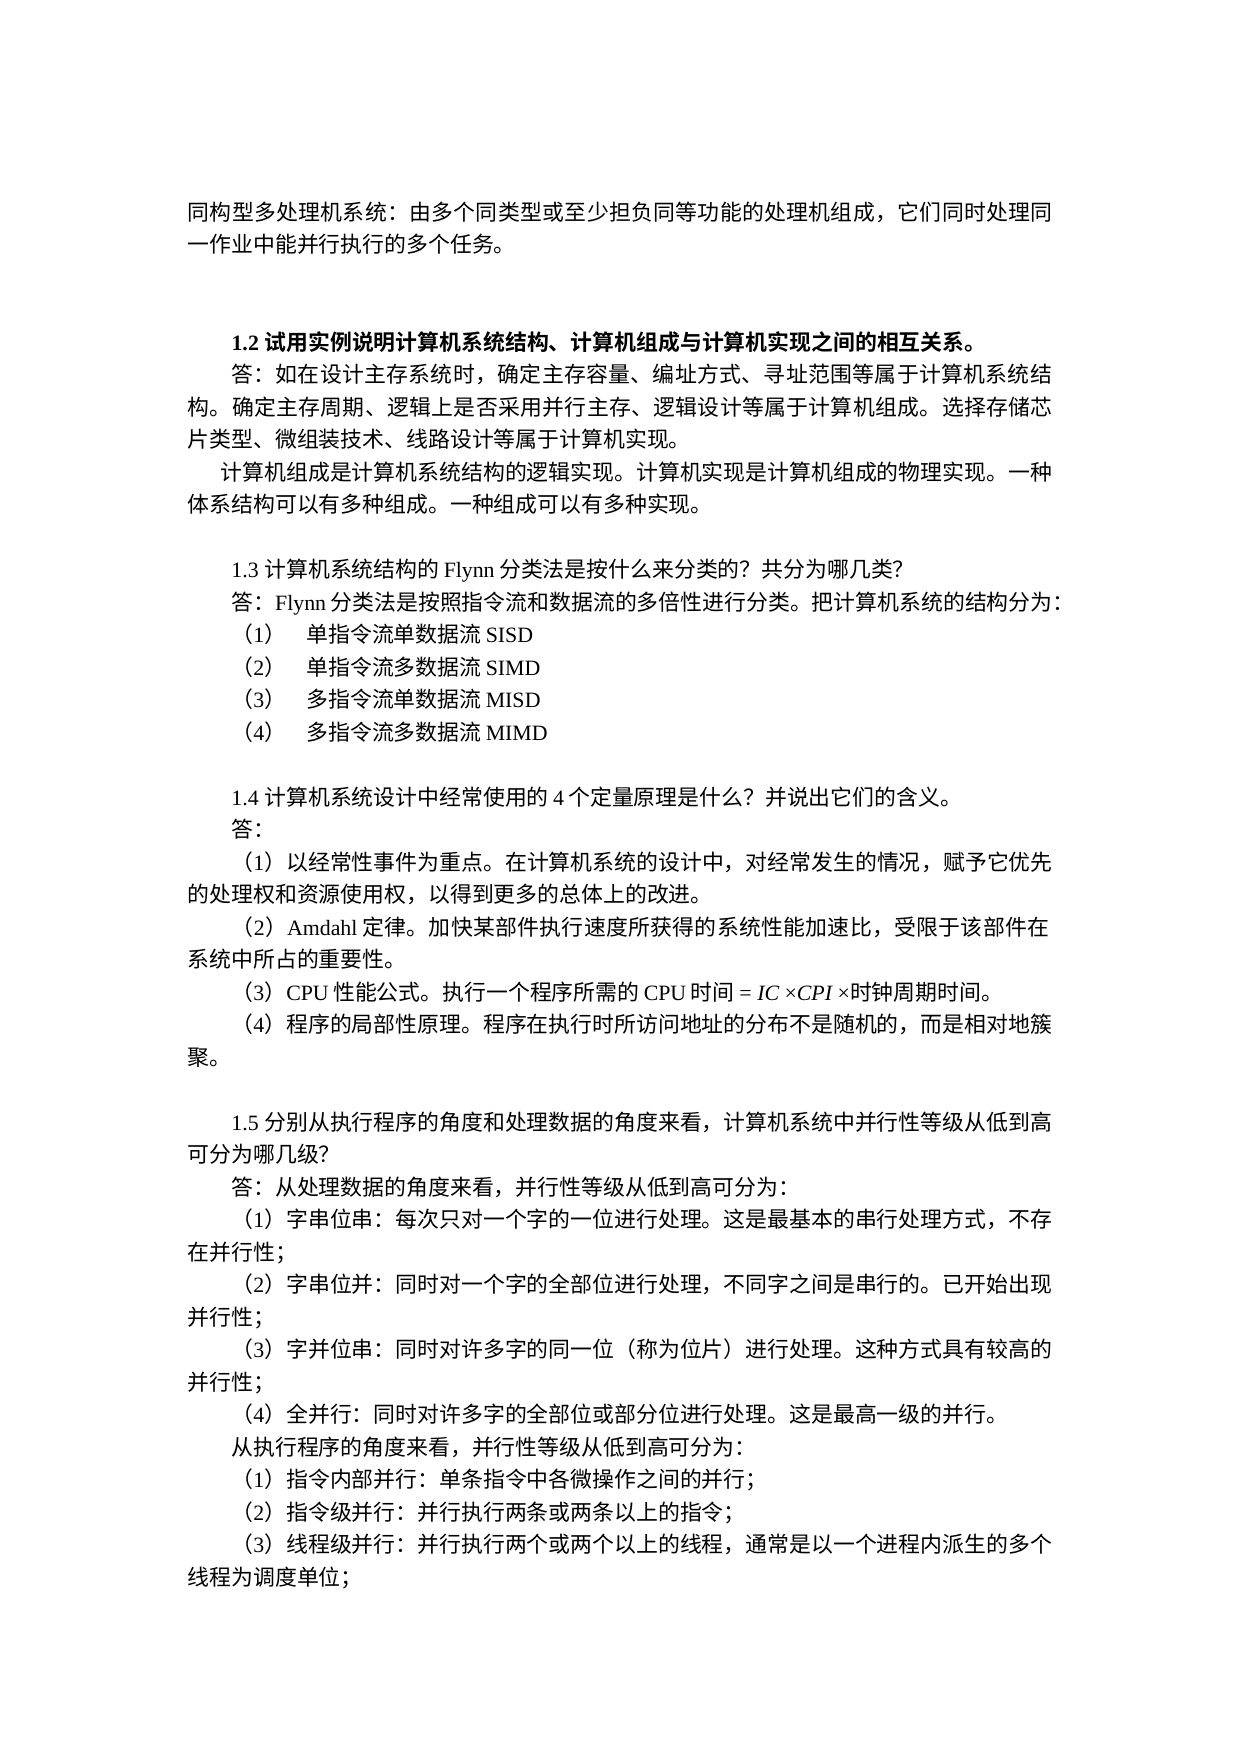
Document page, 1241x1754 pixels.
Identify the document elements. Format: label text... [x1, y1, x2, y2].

text （1）以经常性事件为重点。在计算机系统的设计中，对经常发生的情况，赋予它优先的处理权和资源使用权，以得到更多的总体上的改进。 [187, 844, 1053, 909]
text （2）字串位并：同时对一个字的全部位进行处理，不同字之间是串行的。已开始出现并行性； [187, 1267, 1053, 1332]
text 从执行程序的角度来看，并行性等级从低到高可分为： [187, 1429, 1053, 1462]
text 答：Flynn分类法是按照指令流和数据流的多倍性进行分类。把计算机系统的结构分为： [187, 584, 1053, 617]
text （4）程序的局部性原理。程序在执行时所访问地址的分布不是随机的，而是相对地簇聚。 [187, 1007, 1053, 1072]
text （1）字串位串：每次只对一个字的一位进行处理。这是最基本的串行处理方式，不存在并行性； [187, 1202, 1053, 1267]
list 单指令流单数据流SISD [231, 617, 1053, 649]
list 多指令流多数据流MIMD [231, 714, 1053, 747]
text 答：从处理数据的角度来看，并行性等级从低到高可分为： [187, 1169, 1053, 1202]
text （1）指令内部并行：单条指令中各微操作之间的并行； [187, 1462, 1053, 1494]
text 1.2 试用实例说明计算机系统结构、计算机组成与计算机实现之间的相互关系。 [187, 324, 1053, 357]
text （3）CPU性能公式。执行一个程序所需的CPU时间 = IC ×CPI ×时钟周期时间。 [187, 974, 1053, 1007]
text （3）线程级并行：并行执行两个或两个以上的线程，通常是以一个进程内派生的多个线程为调度单位； [187, 1527, 1053, 1592]
text 1.5 分别从执行程序的角度和处理数据的角度来看，计算机系统中并行性等级从低到高可分为哪几级？ [187, 1104, 1053, 1169]
text 答：如在设计主存系统时，确定主存容量、编址方式、寻址范围等属于计算机系统结构。确定主存周期、逻辑上是否采用并行主存、逻辑设计等属于计算机组成。选择存储芯片类型、微组装技术、线路设计等属于计算机实现。 [187, 357, 1053, 454]
list 多指令流单数据流MISD [231, 682, 1053, 714]
text （2）Amdahl定律。加快某部件执行速度所获得的系统性能加速比，受限于该部件在系统中所占的重要性。 [187, 909, 1053, 974]
text 1.3 计算机系统结构的Flynn分类法是按什么来分类的？共分为哪几类？ [187, 552, 1053, 584]
text 同构型多处理机系统：由多个同类型或至少担负同等功能的处理机组成，它们同时处理同一作业中能并行执行的多个任务。 [187, 194, 1053, 259]
text 计算机组成是计算机系统结构的逻辑实现。计算机实现是计算机组成的物理实现。一种体系结构可以有多种组成。一种组成可以有多种实现。 [187, 454, 1053, 519]
text 答： [187, 812, 1053, 844]
text （4）全并行：同时对许多字的全部位或部分位进行处理。这是最高一级的并行。 [187, 1397, 1053, 1429]
text （2）指令级并行：并行执行两条或两条以上的指令； [187, 1494, 1053, 1527]
list 单指令流多数据流SIMD [231, 649, 1053, 682]
text 1.4 计算机系统设计中经常使用的4个定量原理是什么？并说出它们的含义。 [187, 779, 1053, 812]
text （3）字并位串：同时对许多字的同一位（称为位片）进行处理。这种方式具有较高的并行性； [187, 1332, 1053, 1397]
